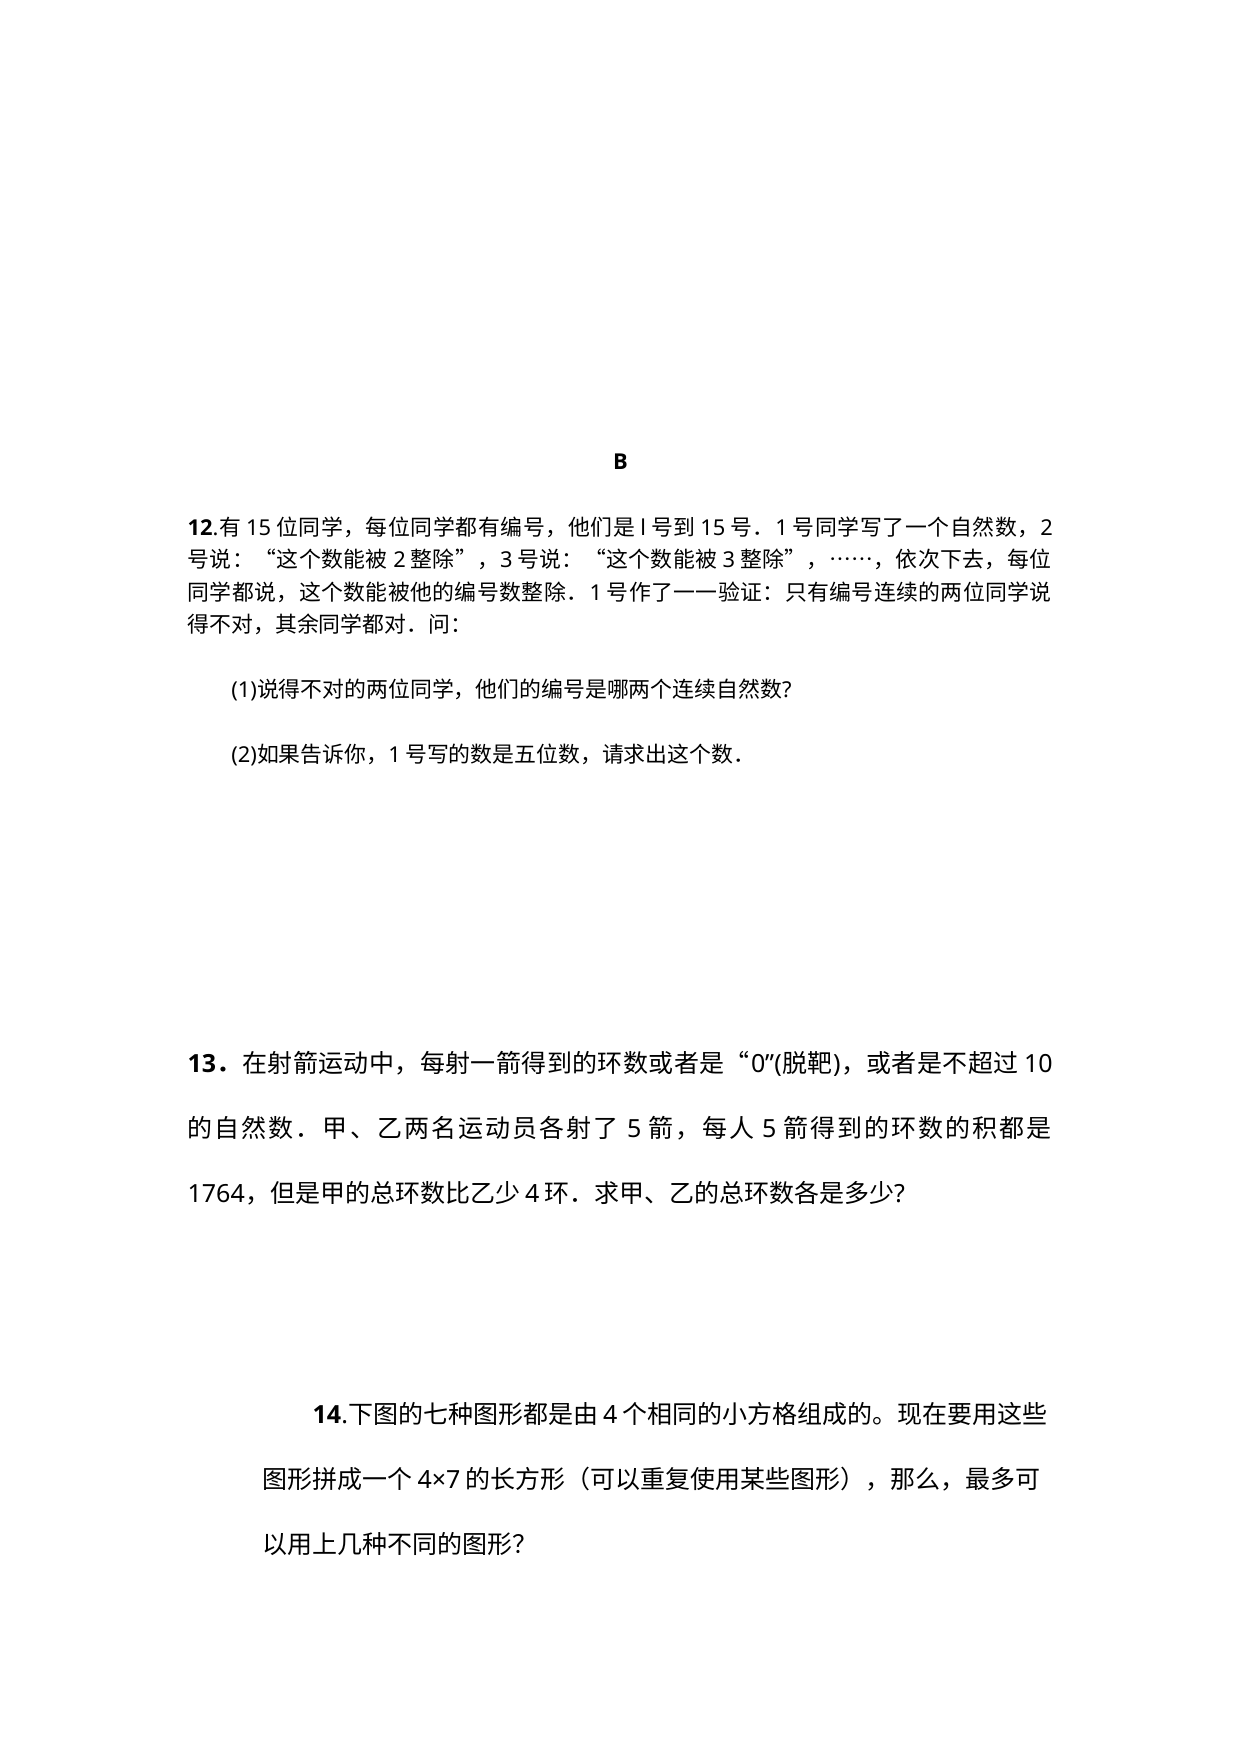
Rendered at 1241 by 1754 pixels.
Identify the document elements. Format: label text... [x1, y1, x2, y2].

text (2)如果告诉你，1号写的数是五位数，请求出这个数． [187, 737, 1053, 769]
text B [187, 444, 1053, 477]
text 14.下图的七种图形都是由4个相同的小方格组成的。现在要用这些图形拼成一个4×7的长方形（可以重复使用某些图形），那么，最多可以用上几种不同的图形？ [262, 1380, 1053, 1575]
text (1)说得不对的两位同学，他们的编号是哪两个连续自然数? [187, 672, 1053, 704]
text 12.有15位同学，每位同学都有编号，他们是l号到15号．1号同学写了一个自然数，2号说：“这个数能被2整除”，3号说：“这个数能被3整除”，……，依次下去，每位同学都说，这个数能被他的编号数整除．1号作了一一验证：只有编号连续的两位同学说得不对，其余同学都对．问： [187, 509, 1053, 639]
text 13．在射箭运动中，每射一箭得到的环数或者是“0”(脱靶)，或者是不超过10的自然数．甲、乙两名运动员各射了5箭，每人5箭得到的环数的积都是1764，但是甲的总环数比乙少4环．求甲、乙的总环数各是多少? [187, 1029, 1053, 1224]
